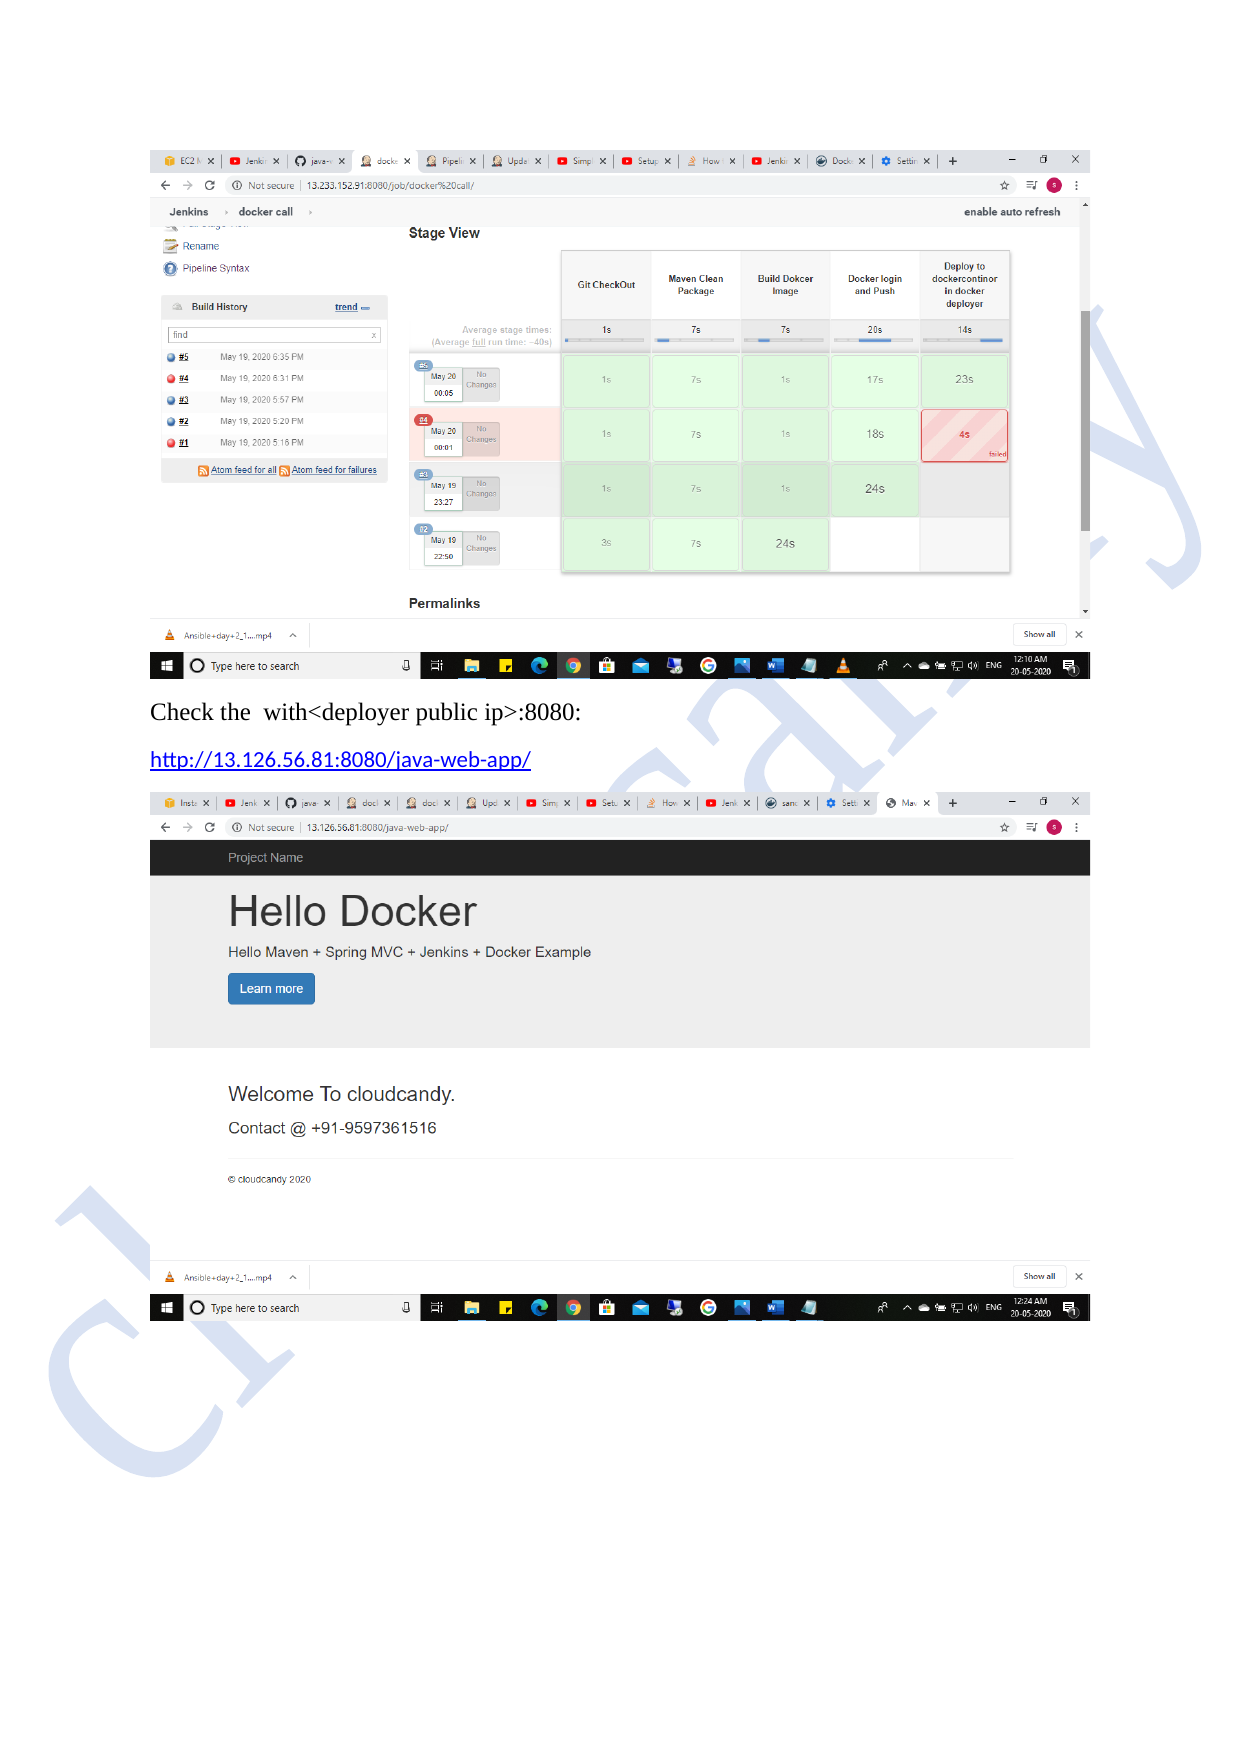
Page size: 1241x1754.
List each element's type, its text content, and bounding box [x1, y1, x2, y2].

picture [150, 792, 1091, 1321]
text http://13.126.56.81:8080/java-web-app/ [150, 745, 1090, 773]
text Check the with<deployer public ip>:8080: [150, 697, 1090, 726]
picture [150, 150, 1091, 679]
